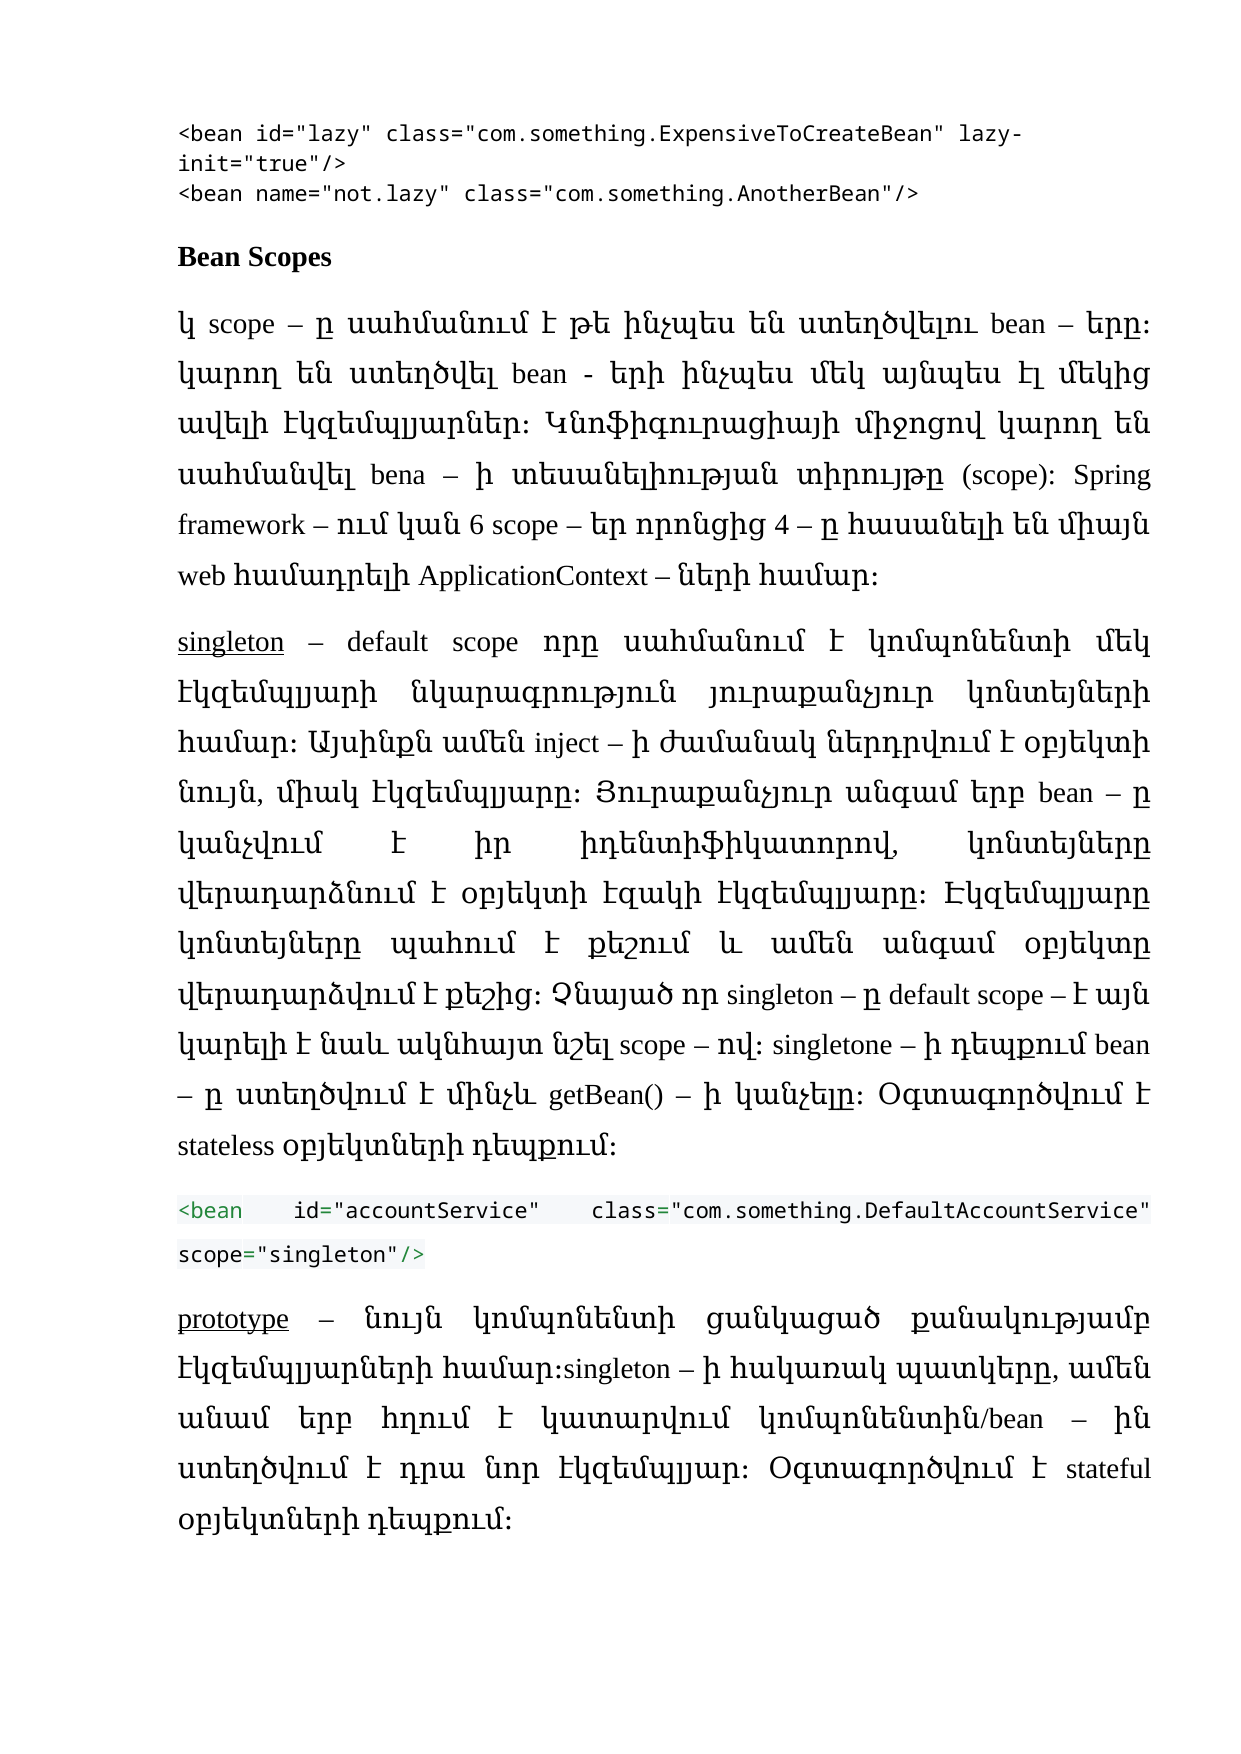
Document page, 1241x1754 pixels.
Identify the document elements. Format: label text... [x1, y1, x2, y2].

text <bean name="not.lazy" class="com.something.AnotherBean"/> [177, 178, 1152, 207]
text Bean Scopes [177, 239, 1152, 273]
text կ scope – ը սահմանում է թե ինչպես են ստեղծվելու bean – երը։ կարող են ստեղծվել bean - երի ինչպես մեկ այնպես էլ մեկից ավելի էկզեմպլյարներ։ Կնոֆիգուրացիայի միջոցով կարող են սահմանվել bena – ի տեսանելիության տիրույթը (scope): Spring framework – ում կան 6 scope – եր որոնցից 4 – ը հասանելի են միայն web համադրելի ApplicationContext – ների համար։ [177, 306, 1152, 591]
text singleton – default scope որը սահմանում է կոմպոնենտի մեկ էկզեմպլյարի նկարագրություն յուրաքանչյուր կոնտեյների համար։ Այսինքն ամեն inject – ի ժամանակ ներդրվում է օբյեկտի նույն, միակ էկզեմպլյարը։ Յուրաքանչյուր անգամ երբ bean – ը կանչվում է իր իդենտիֆիկատորով, կոնտեյները վերադարձնում է օբյեկտի էզակի էկզեմպլյարը։ Էկզեմպլյարը կոնտեյները պահում է քեշում և ամեն անգամ օբյեկտը վերադարձվում է քեշից։ Չնայած որ singleton – ը default scope – է այն կարելի է նաև ակնհայտ նշել scope – ով։ singletone – ի դեպքում bean – ը ստեղծվում է մինչև getBean() – ի կանչելը։ Օգտագործվում է stateless օբյեկտների դեպքում։ [177, 624, 1152, 1161]
text <bean id="accountService" class="com.something.DefaultAccountService" scope="singleton"/> [177, 1195, 1152, 1269]
text <bean id="lazy" class="com.something.ExpensiveToCreateBean" lazy-init="true"/> [177, 118, 1152, 178]
